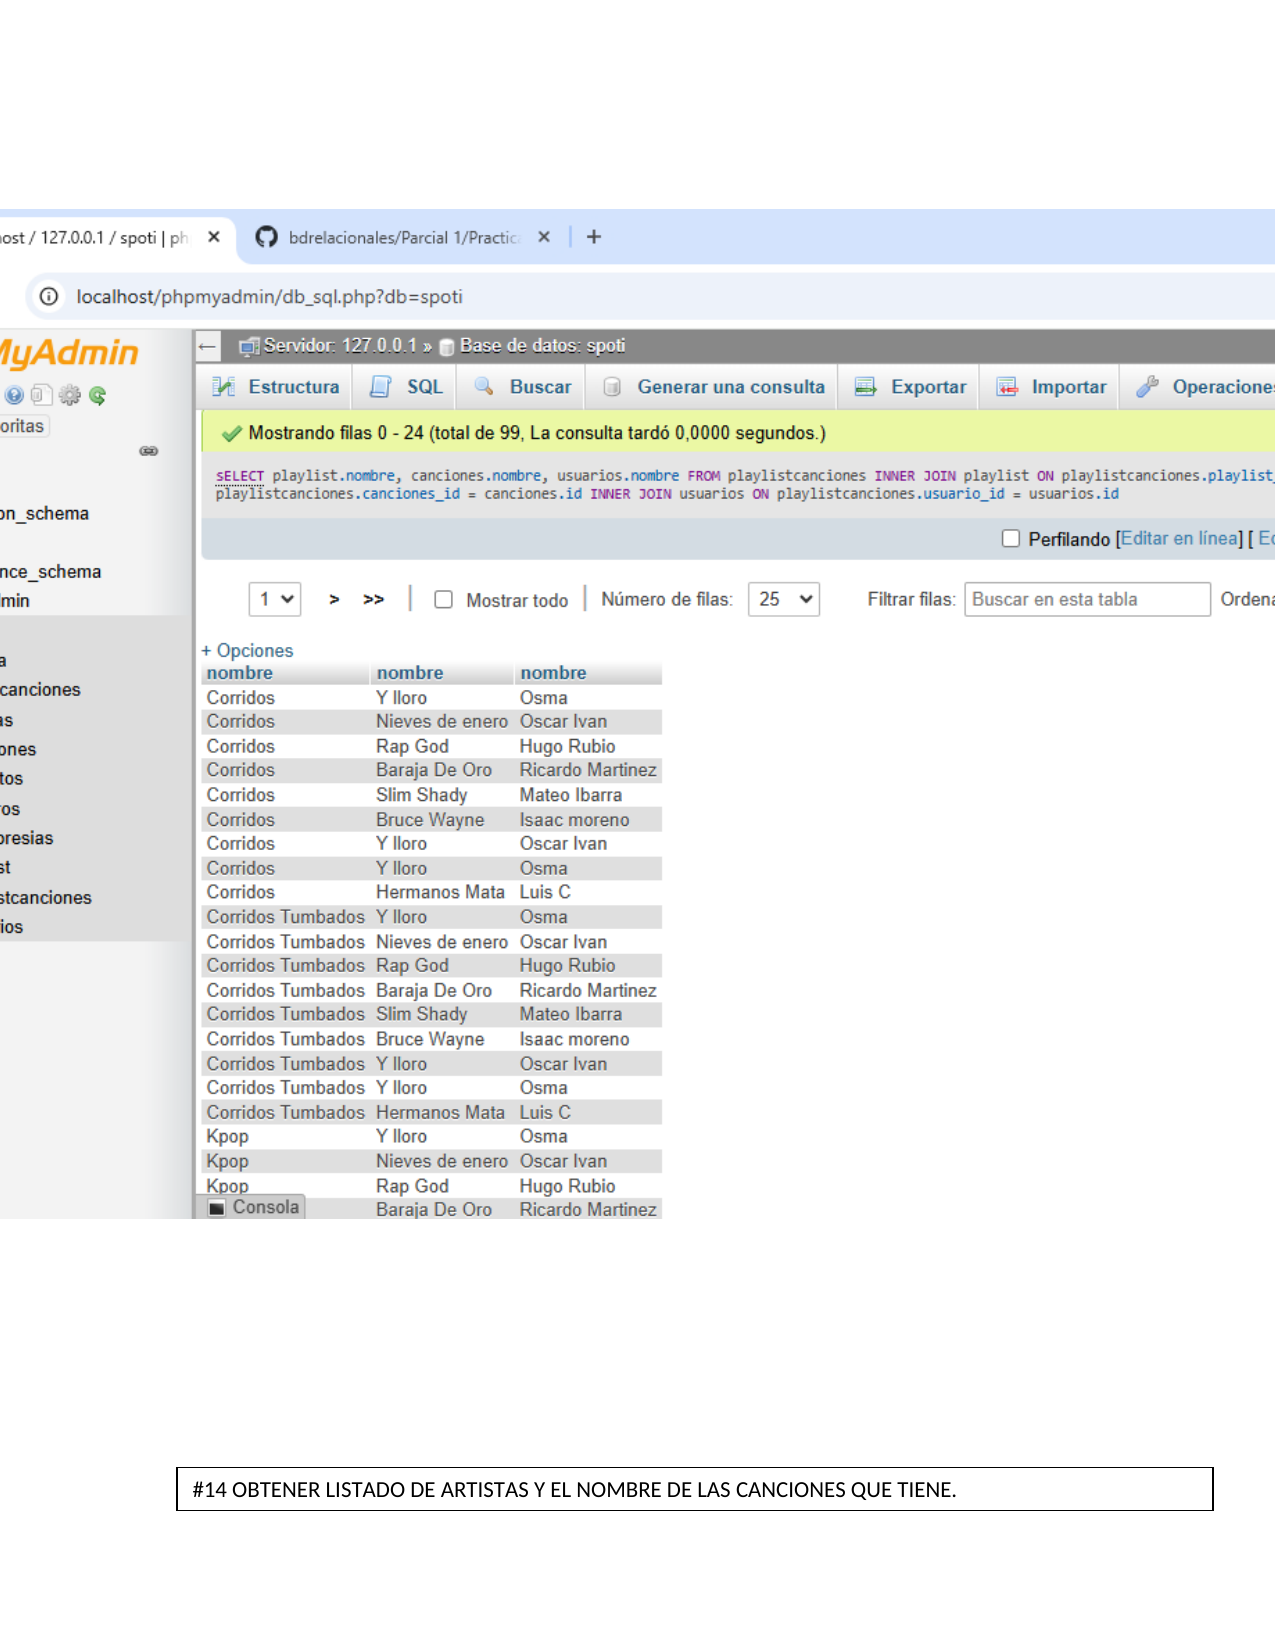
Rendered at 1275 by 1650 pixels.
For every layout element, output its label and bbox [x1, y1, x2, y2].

picture [0, 209, 1275, 1219]
